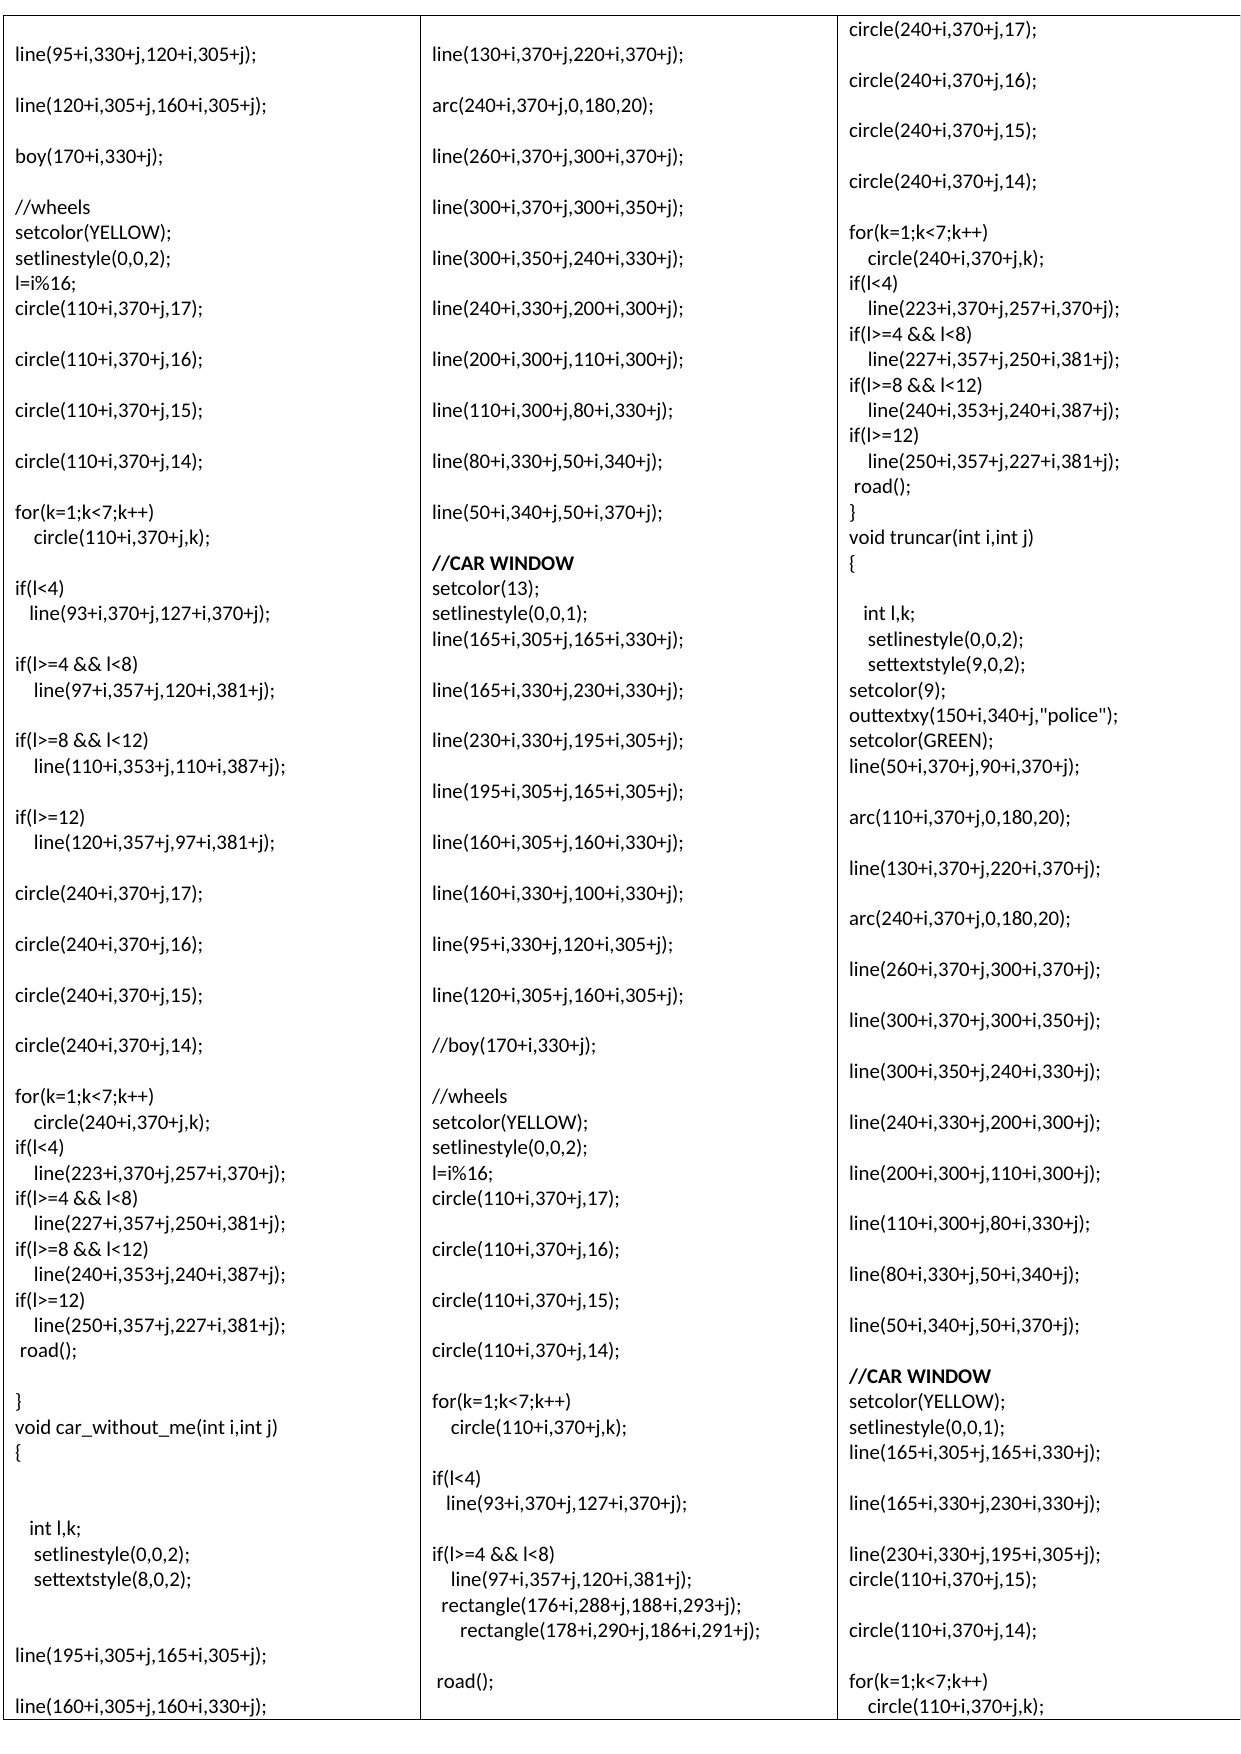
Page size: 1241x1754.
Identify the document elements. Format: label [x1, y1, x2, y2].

table_header [838, 16, 1240, 1719]
table_header [4, 16, 420, 1719]
table_header [421, 16, 837, 1719]
